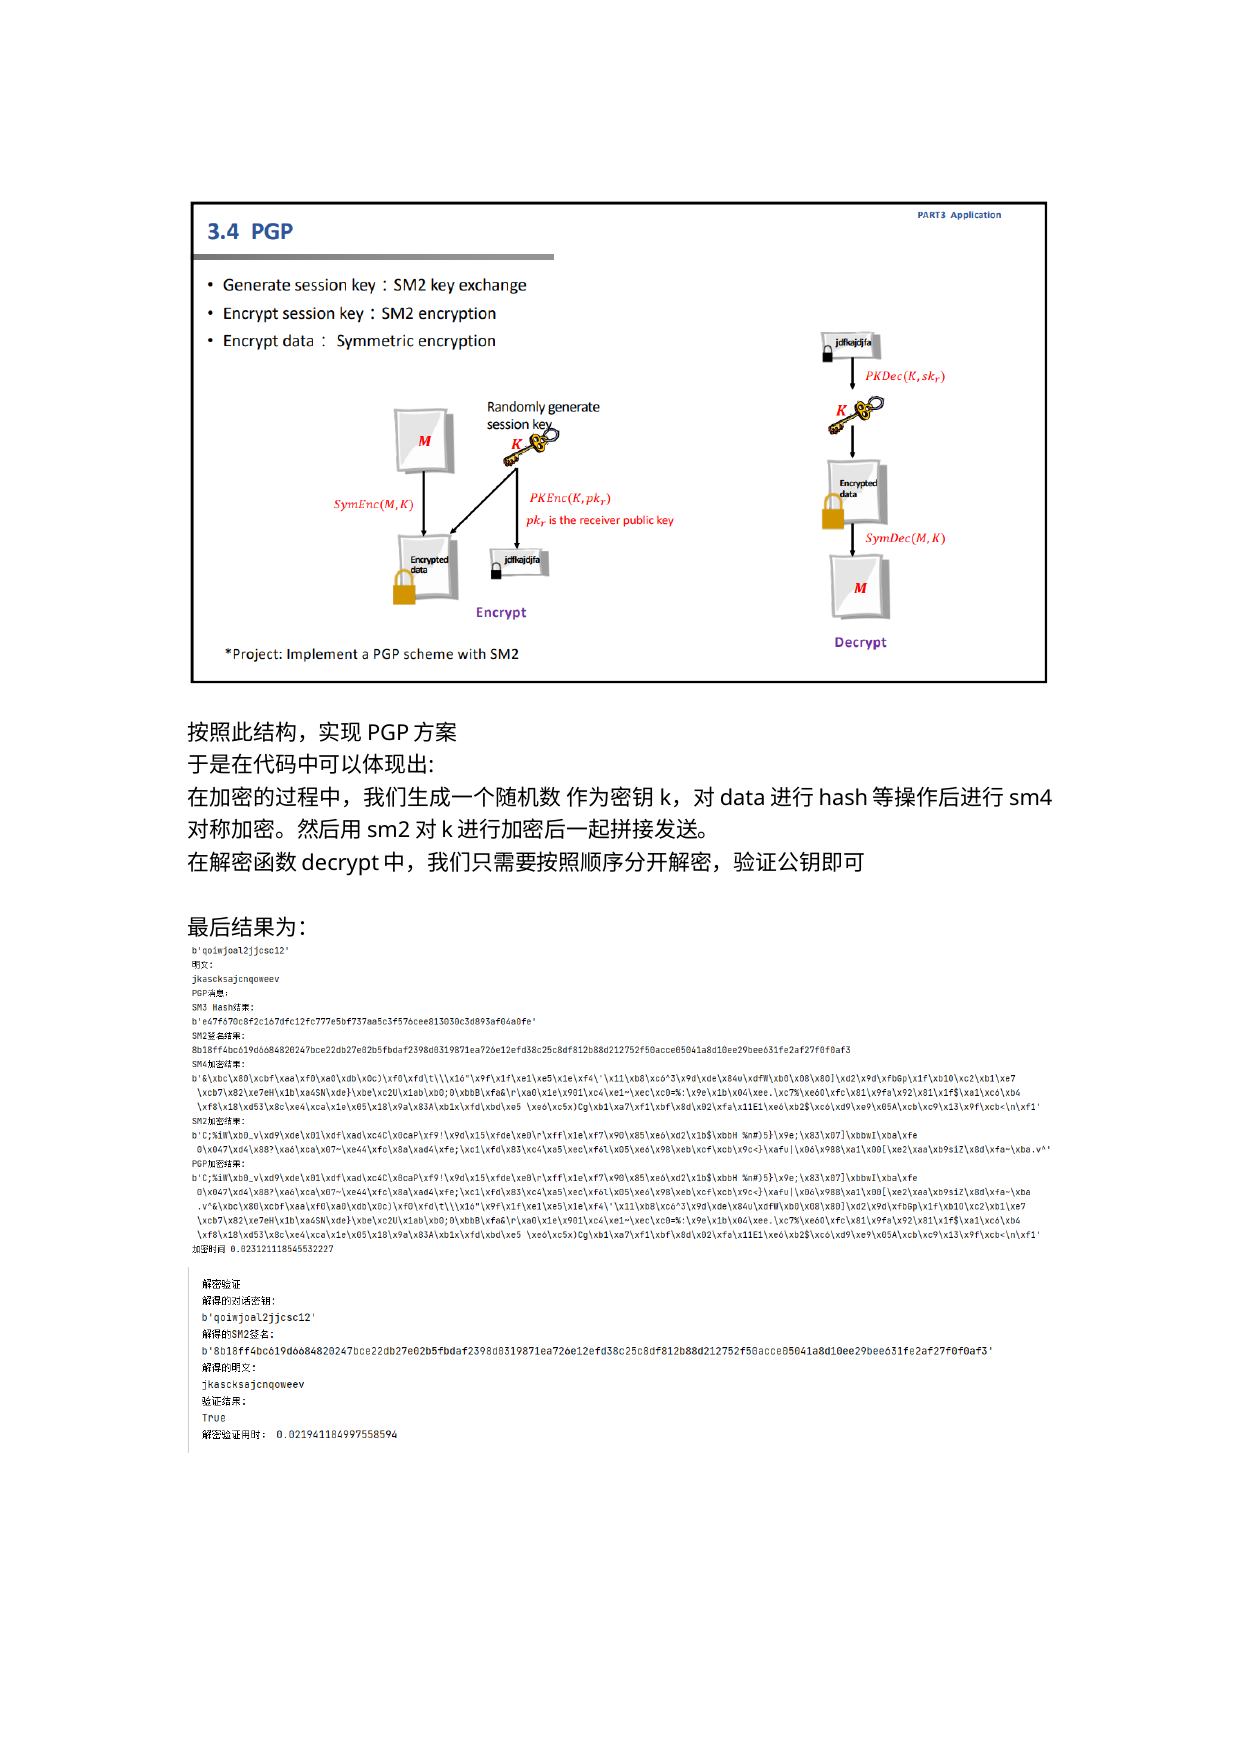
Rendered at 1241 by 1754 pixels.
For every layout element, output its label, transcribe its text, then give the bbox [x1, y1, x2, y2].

text 在加密的过程中，我们生成一个随机数 作为密钥k，对data进行hash等操作后进行sm4对称加密。然后用sm2对k进行加密后一起拼接发送。 [187, 779, 1053, 844]
text 于是在代码中可以体现出: [187, 747, 1053, 779]
text 按照此结构，实现PGP方案 [187, 714, 1053, 747]
picture [187, 194, 1053, 689]
text 在解密函数decrypt中，我们只需要按照顺序分开解密，验证公钥即可 [187, 844, 1053, 877]
picture [187, 942, 1053, 1255]
picture [187, 1267, 1053, 1453]
text 最后结果为： [187, 909, 1053, 942]
